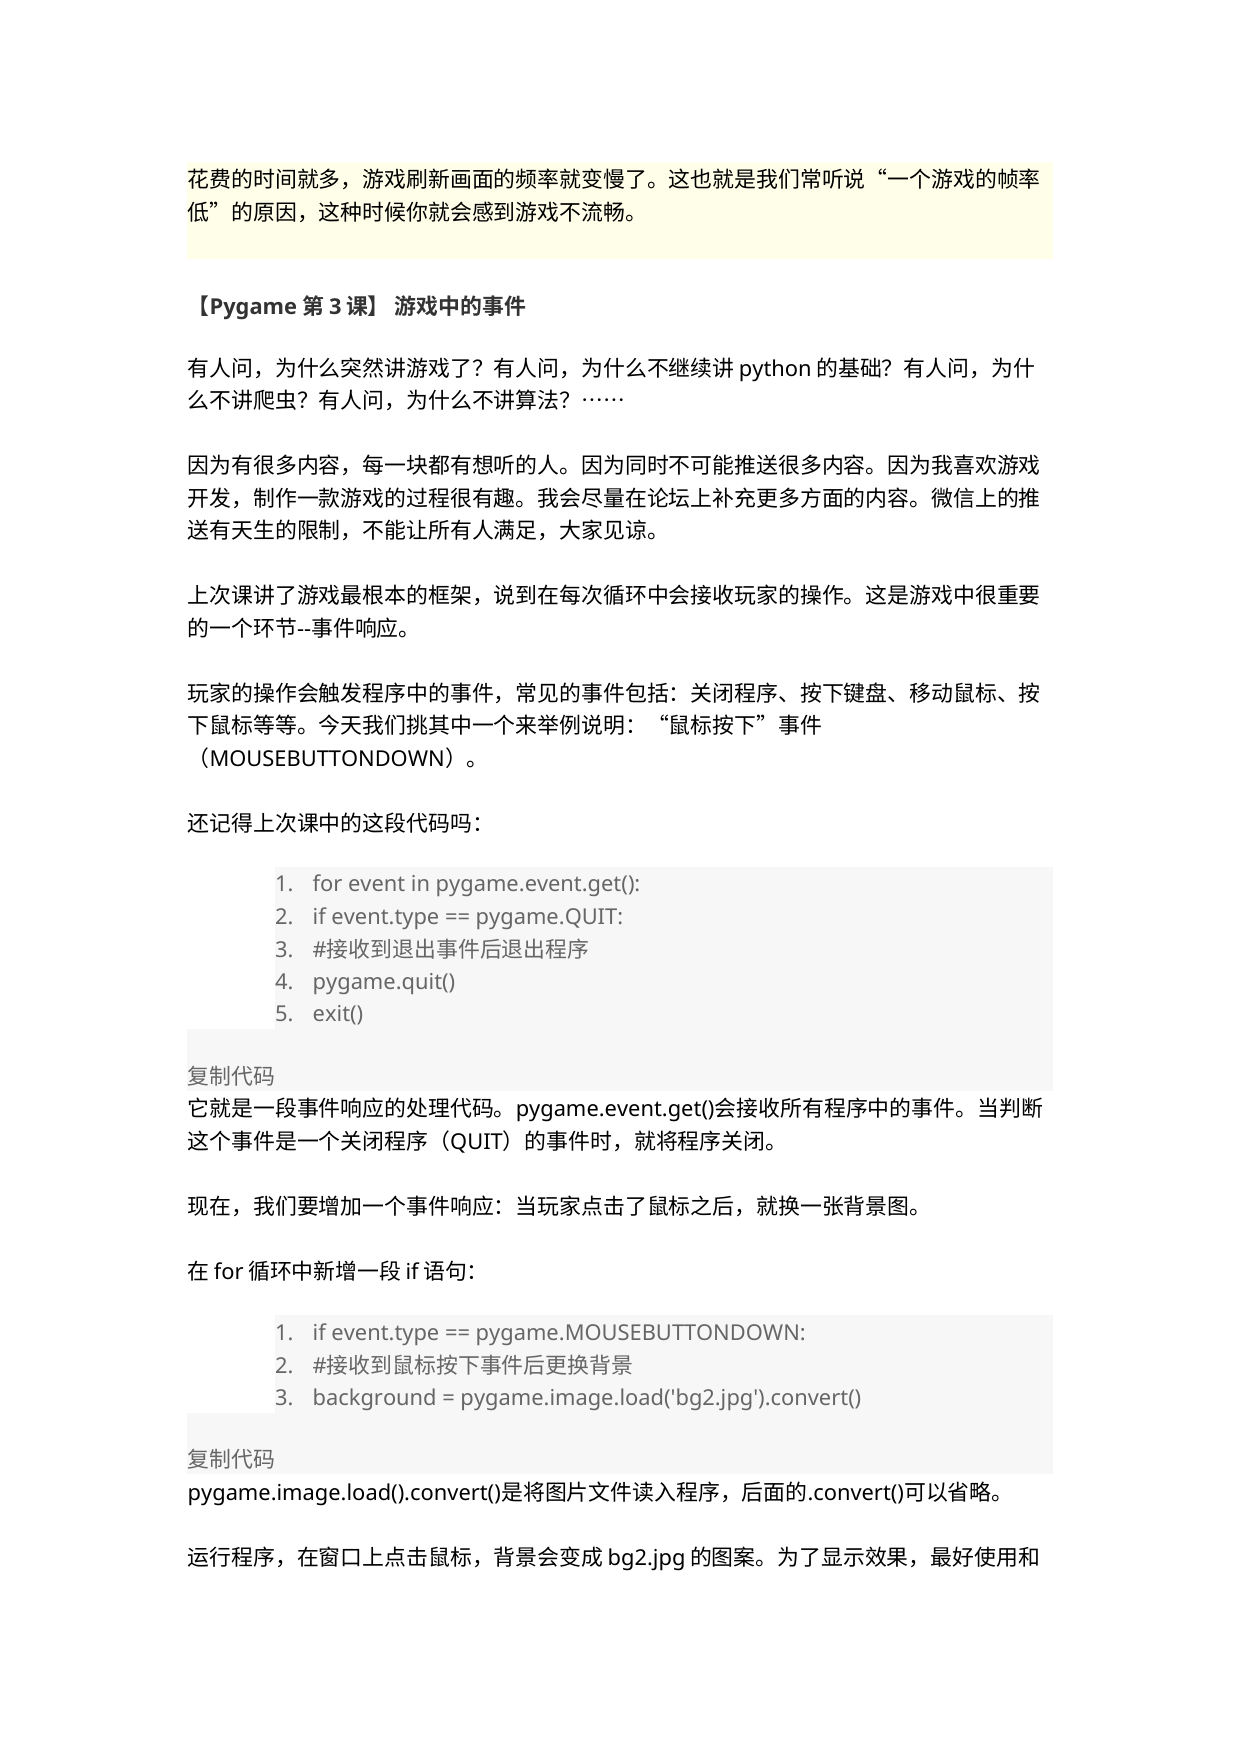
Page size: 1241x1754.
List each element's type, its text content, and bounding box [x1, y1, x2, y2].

text 复制代码 [187, 1442, 1053, 1474]
list if event.type == pygame.MOUSEBUTTONDOWN: [275, 1315, 1053, 1348]
list pygame.quit() [275, 964, 1053, 997]
list for event in pygame.event.get(): [275, 867, 1053, 899]
list exit() [275, 997, 1053, 1029]
list #接收到退出事件后退出程序 [275, 932, 1053, 964]
list background = pygame.image.load('bg2.jpg').convert() [275, 1380, 1053, 1413]
text 它就是一段事件响应的处理代码。pygame.event.get()会接收所有程序中的事件。当判断这个事件是一个关闭程序（QUIT）的事件时，就将程序关闭。 现在，我们要增加一个事件响应：当玩家点击了鼠标之后，就换一张背景图。 在for循环中新增一段if语句： [187, 1091, 1053, 1286]
text 复制代码 [187, 1059, 1053, 1091]
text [187, 162, 1053, 227]
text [187, 1474, 1053, 1572]
text 有人问，为什么突然讲游戏了？有人问，为什么不继续讲python的基础？有人问，为什么不讲爬虫？有人问，为什么不讲算法？…… 因为有很多内容，每一块都有想听的人。因为同时不可能推送很多内容。因为我喜欢游戏开发，制作一款游戏的过程很有趣。我会尽量在论坛上补充更多方面的内容。微信上的推送有天生的限制，不能让所有人满足，大家见谅。 上次课讲了游戏最根本的框架，说到在每次循环中会接收玩家的操作。这是游戏中很重要的一个环节--事件响应。 玩家的操作会触发程序中的事件，常见的事件包括：关闭程序、按下键盘、移动鼠标、按下鼠标等等。今天我们挑其中一个来举例说明：“鼠标按下”事件（MOUSEBUTTONDOWN）。 还记得上次课中的这段代码吗： [187, 350, 1053, 838]
list if event.type == pygame.QUIT: [275, 899, 1053, 932]
list #接收到鼠标按下事件后更换背景 [275, 1348, 1053, 1380]
subtitle 【Pygame 第3课】 游戏中的事件 [187, 289, 1053, 321]
